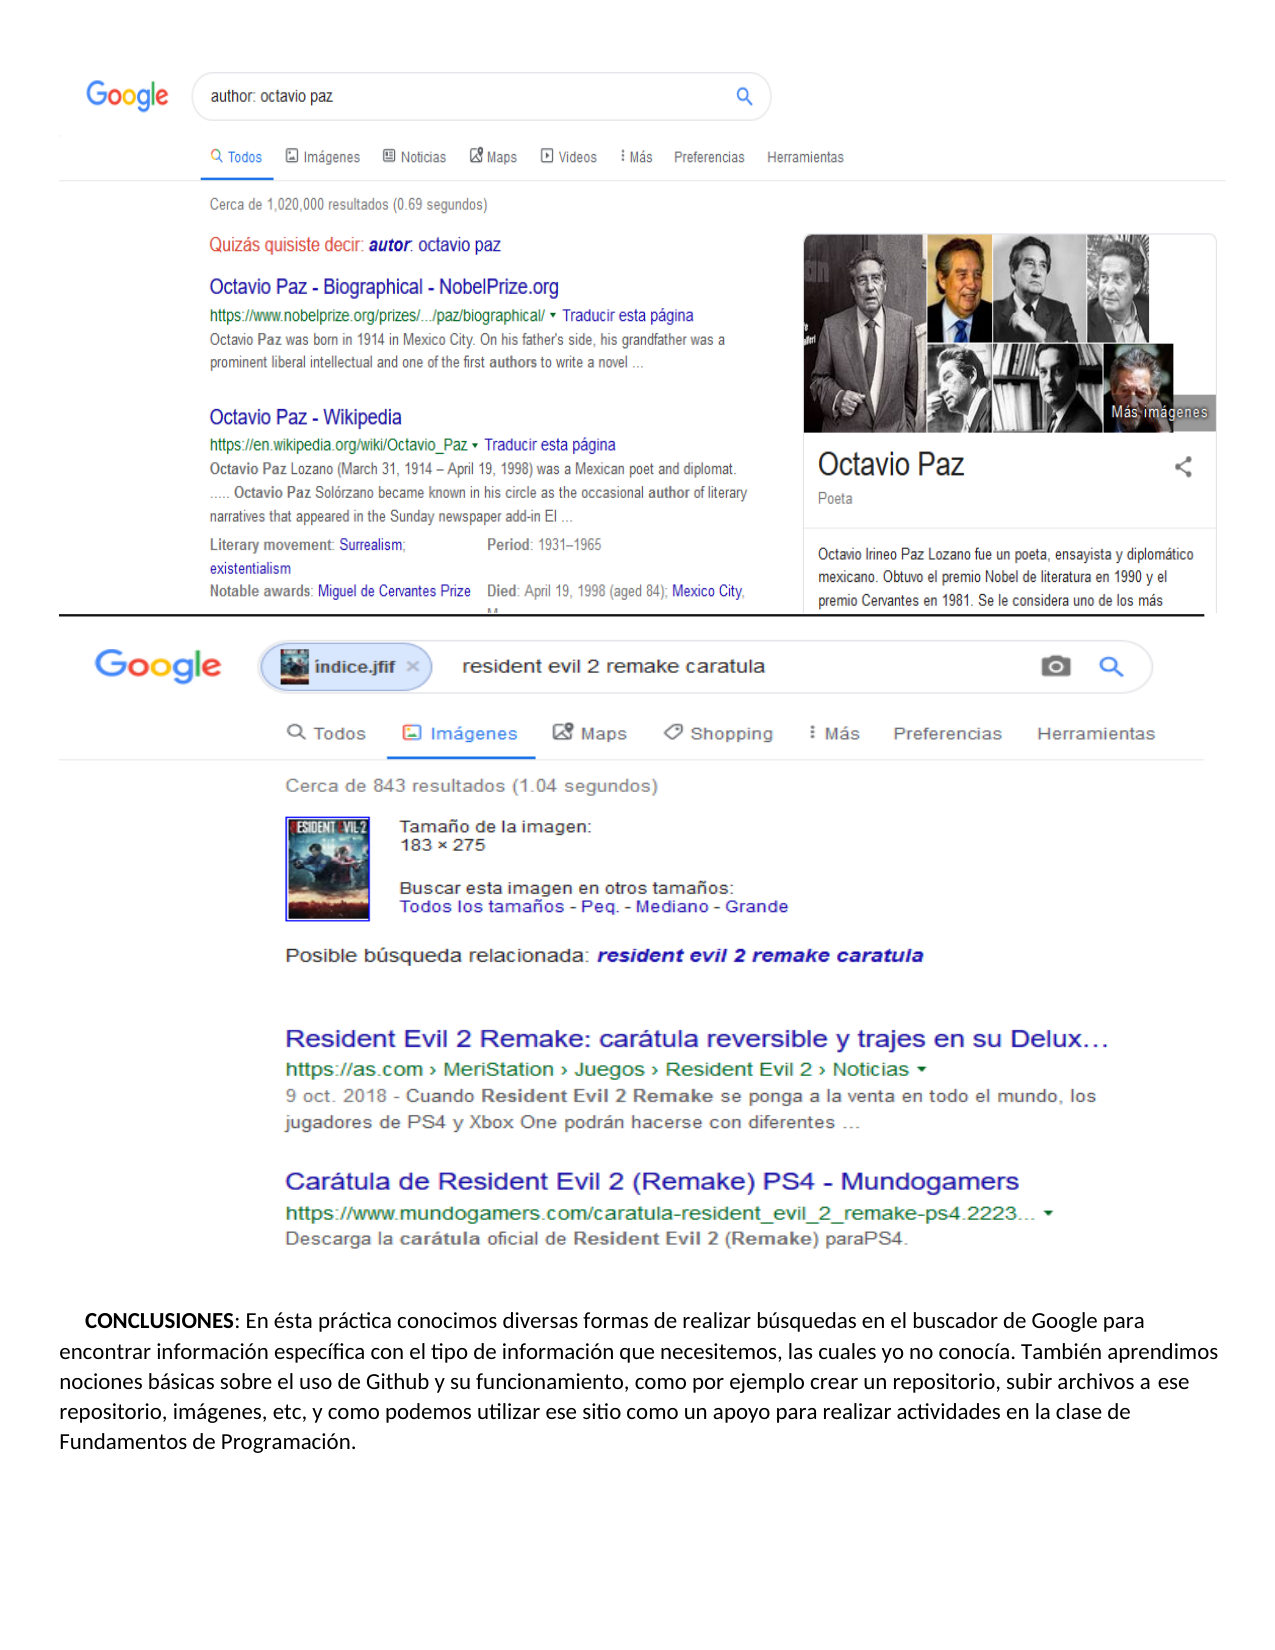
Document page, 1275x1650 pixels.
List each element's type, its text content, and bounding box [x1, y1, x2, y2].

text CONCLUSIONES: En ésta práctica conocimos diversas formas de realizar búsquedas en el buscador de Google para encontrar información específica con el tipo de información que necesitemos, las cuales yo no conocía. También aprendimos nociones básicas sobre el uso de Github y su funcionamiento, como por ejemplo crear un repositorio, subir archivos a ese repositorio, imágenes, etc, y como podemos utilizar ese sitio como un apoyo para realizar actividades en la clase de Fundamentos de Programación. [59, 1307, 1226, 1456]
picture [59, 614, 1205, 1288]
picture [59, 59, 1226, 613]
